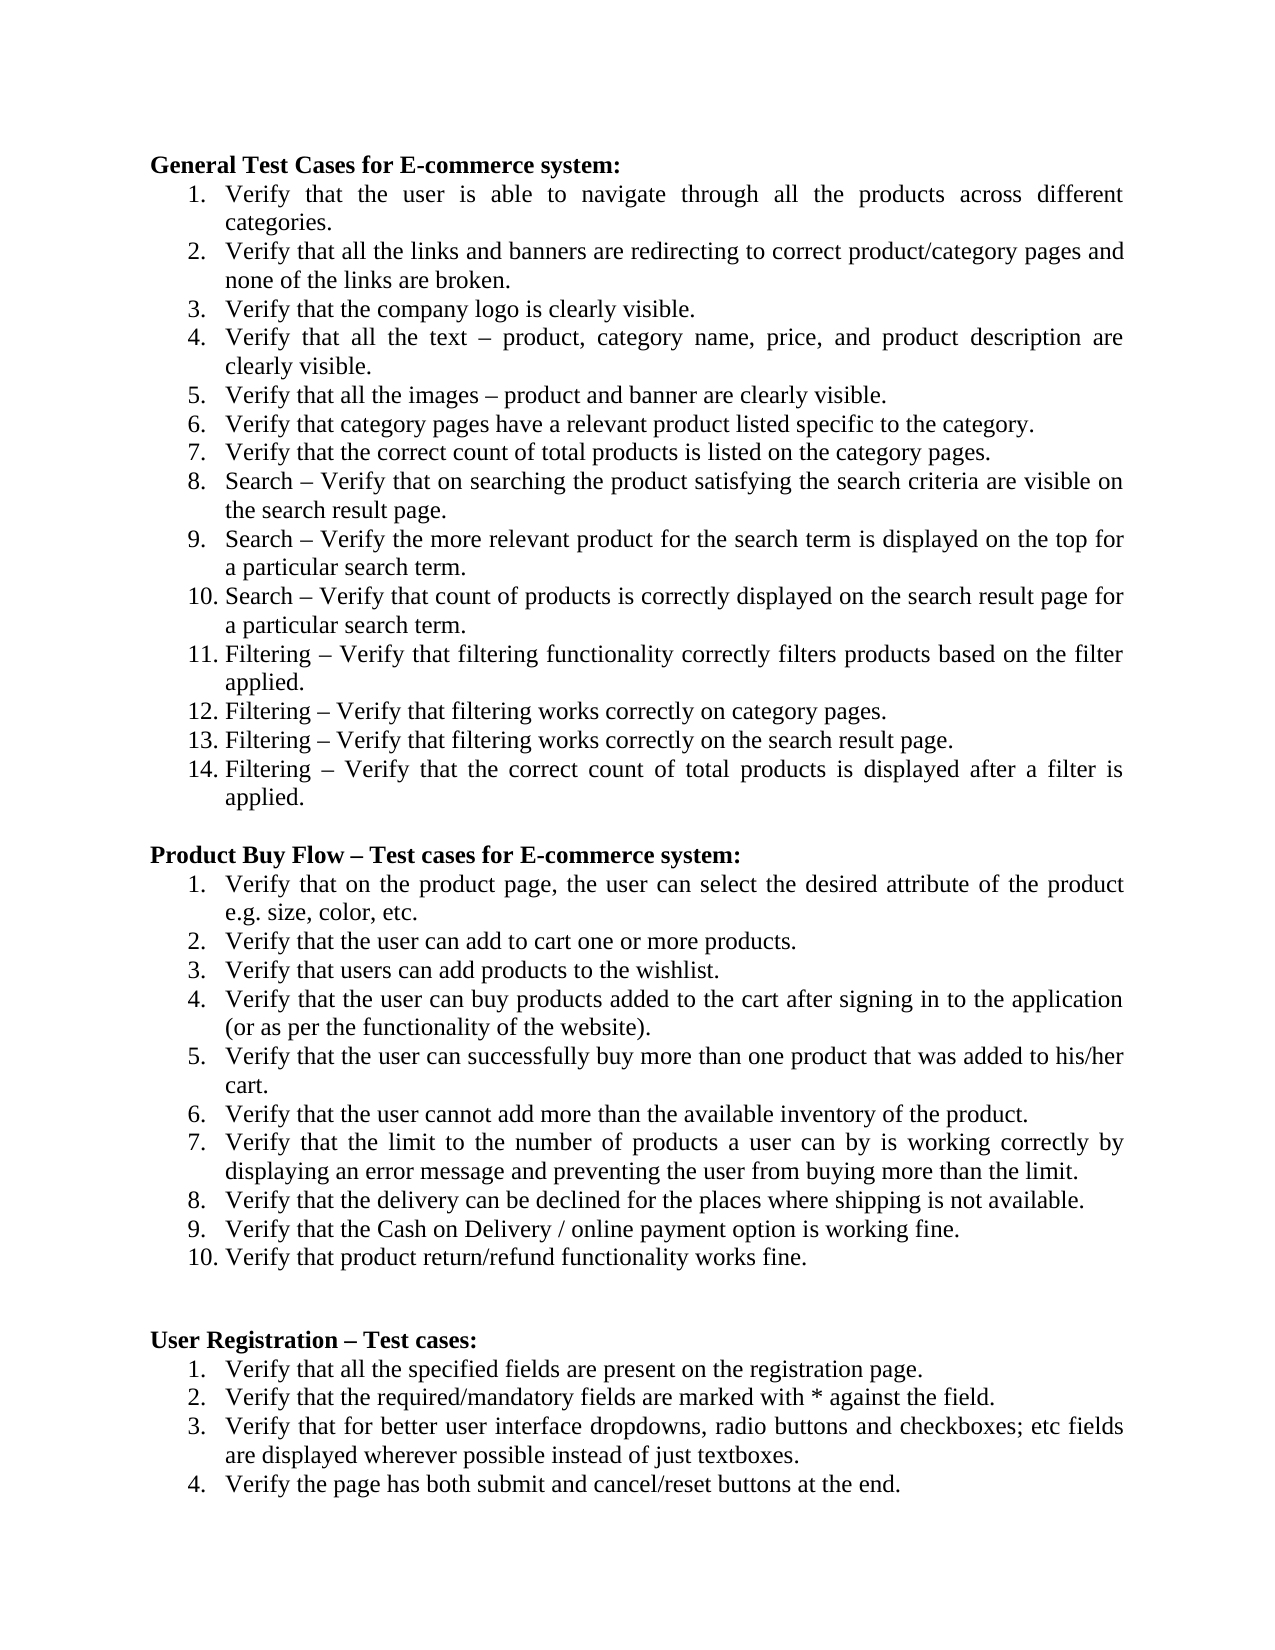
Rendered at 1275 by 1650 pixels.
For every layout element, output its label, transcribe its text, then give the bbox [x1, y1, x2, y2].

list Filtering – Verify that the correct count of total products is displayed after a filter is applied. [187, 754, 1125, 811]
list Verify that all the text – product, category name, price, and product description are clearly visible. [187, 322, 1125, 380]
list Verify that the user is able to navigate through all the products across different categories. [187, 179, 1125, 236]
subtitle User Registration – Test cases: [150, 1325, 1125, 1354]
list Verify that the user can add to cart one or more products. [187, 926, 1125, 955]
list Verify the page has both submit and cancel/reset buttons at the end. [187, 1469, 1125, 1497]
list Verify that the correct count of total products is listed on the category pages. [187, 437, 1125, 466]
list Verify that on the product page, the user can select the desired attribute of the product e.g. size, color, etc. [187, 869, 1125, 926]
list Search – Verify that count of products is correctly displayed on the search result page for a particular search term. [187, 581, 1125, 639]
list Search – Verify the more relevant product for the search term is displayed on the top for a particular search term. [187, 524, 1125, 581]
list Verify that all the specified fields are present on the registration page. [187, 1354, 1125, 1382]
list Filtering – Verify that filtering works correctly on category pages. [187, 696, 1125, 725]
list Search – Verify that on searching the product satisfying the search criteria are visible on the search result page. [187, 466, 1125, 524]
list Verify that product return/refund functionality works fine. [187, 1242, 1125, 1271]
list Verify that the limit to the number of products a user can by is working correctly by displaying an error message and preventing the user from buying more than the limit. [187, 1127, 1125, 1185]
list Verify that all the images – product and banner are clearly visible. [187, 380, 1125, 409]
subtitle General Test Cases for E-commerce system: [150, 150, 1125, 179]
list Verify that the Cash on Delivery / online payment option is working fine. [187, 1214, 1125, 1242]
list Filtering – Verify that filtering works correctly on the search result page. [187, 725, 1125, 754]
list Verify that users can add products to the wishlist. [187, 955, 1125, 984]
list Verify that the user can successfully buy more than one product that was added to his/her cart. [187, 1041, 1125, 1099]
list Verify that all the links and banners are redirecting to correct product/category pages and none of the links are broken. [187, 236, 1125, 294]
list Verify that the company logo is clearly visible. [187, 294, 1125, 322]
list Verify that the user can buy products added to the cart after signing in to the application (or as per the functionality of the website). [187, 984, 1125, 1041]
subtitle Product Buy Flow – Test cases for E-commerce system: [150, 840, 1125, 869]
list Verify that for better user interface dropdowns, radio buttons and checkboxes; etc fields are displayed wherever possible instead of just textboxes. [187, 1411, 1125, 1469]
list Verify that the required/mandatory fields are marked with * against the field. [187, 1382, 1125, 1411]
list Verify that the delivery can be declined for the places where shipping is not available. [187, 1185, 1125, 1214]
list Verify that the user cannot add more than the available inventory of the product. [187, 1099, 1125, 1127]
list Verify that category pages have a relevant product listed specific to the category. [187, 409, 1125, 437]
list Filtering – Verify that filtering functionality correctly filters products based on the filter applied. [187, 639, 1125, 696]
